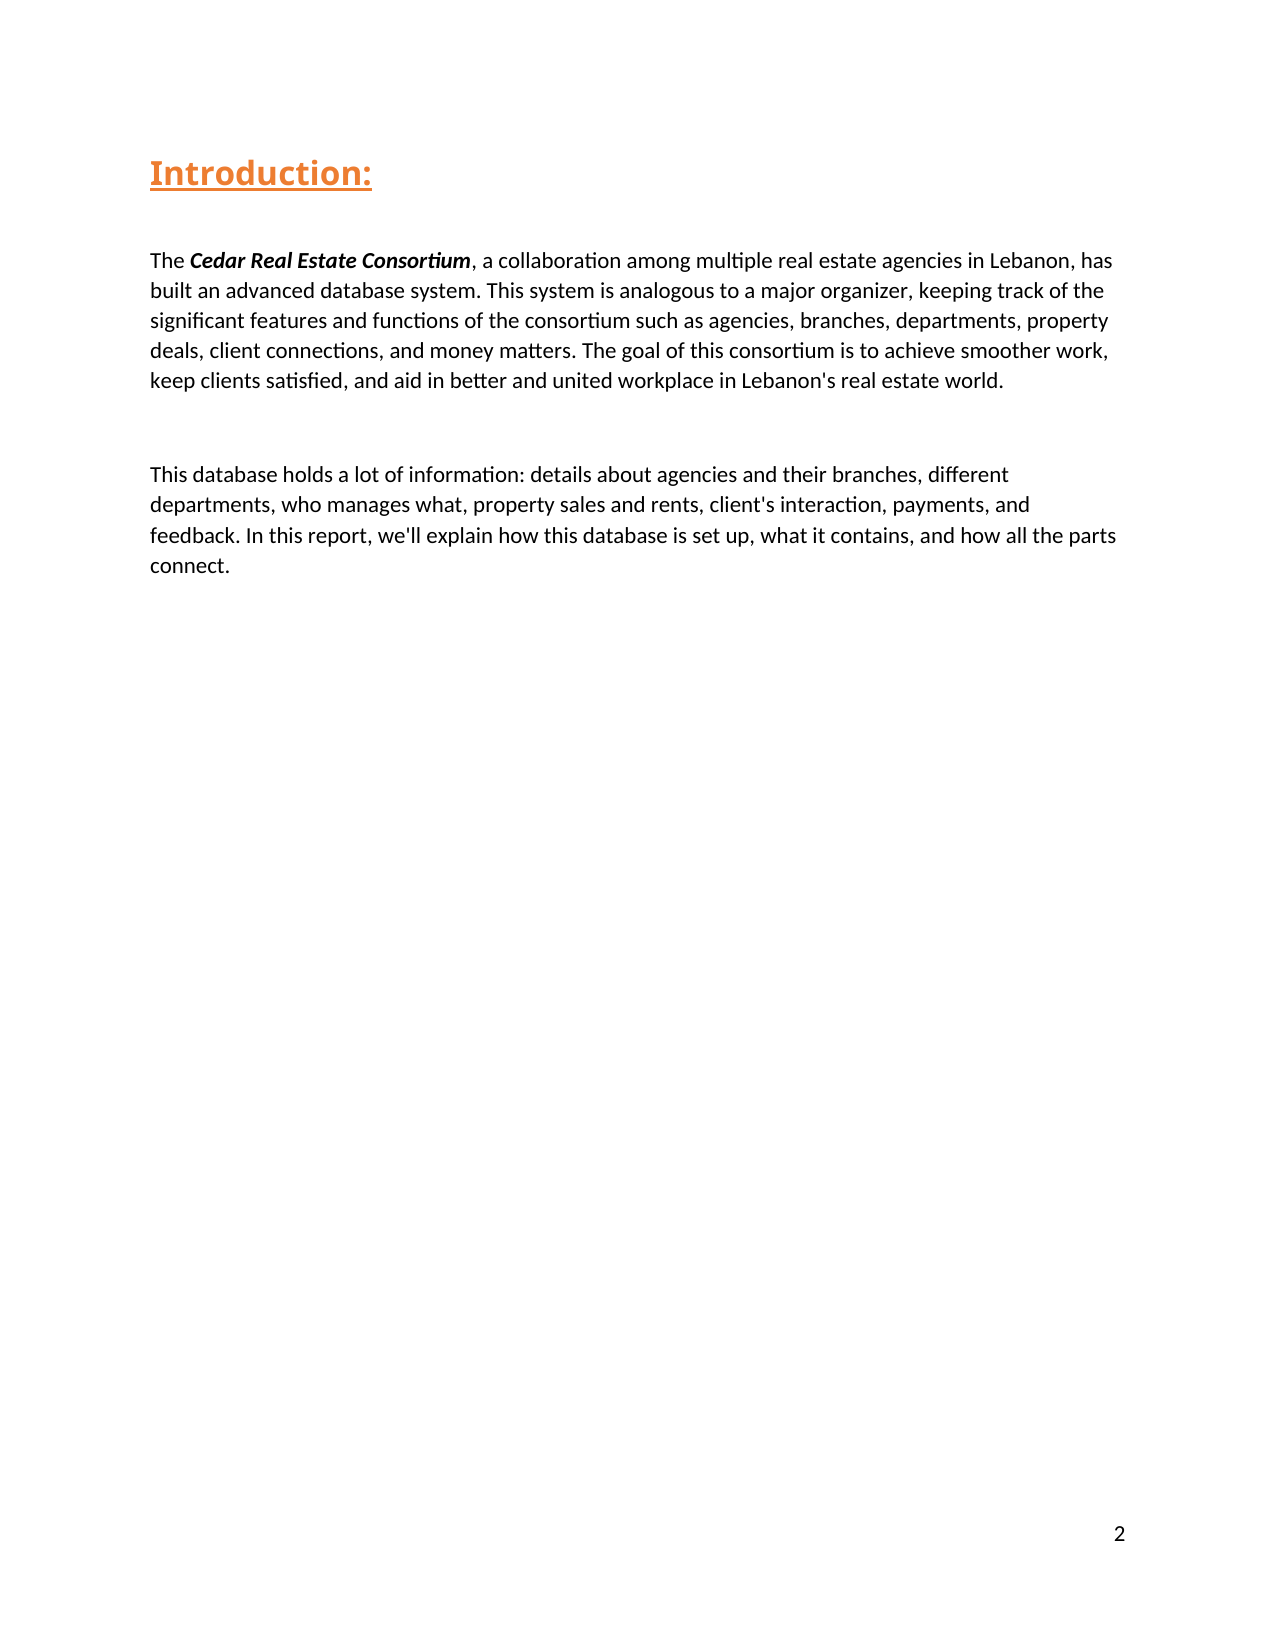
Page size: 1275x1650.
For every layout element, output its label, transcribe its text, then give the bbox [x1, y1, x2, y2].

text This database holds a lot of information: details about agencies and their branches, different departments, who manages what, property sales and rents, client's interaction, payments, and feedback. In this report, we'll explain how this database is set up, what it contains, and how all the parts connect. [150, 460, 1125, 579]
subtitle Introduction: [150, 150, 1125, 195]
text The Cedar Real Estate Consortium, a collaboration among multiple real estate agencies in Lebanon, has built an advanced database system. This system is analogous to a major organizer, keeping track of the significant features and functions of the consortium such as agencies, branches, departments, property deals, client connections, and money matters. The goal of this consortium is to achieve smoother work, keep clients satisfied, and aid in better and united workplace in Lebanon's real estate world. [150, 246, 1125, 395]
